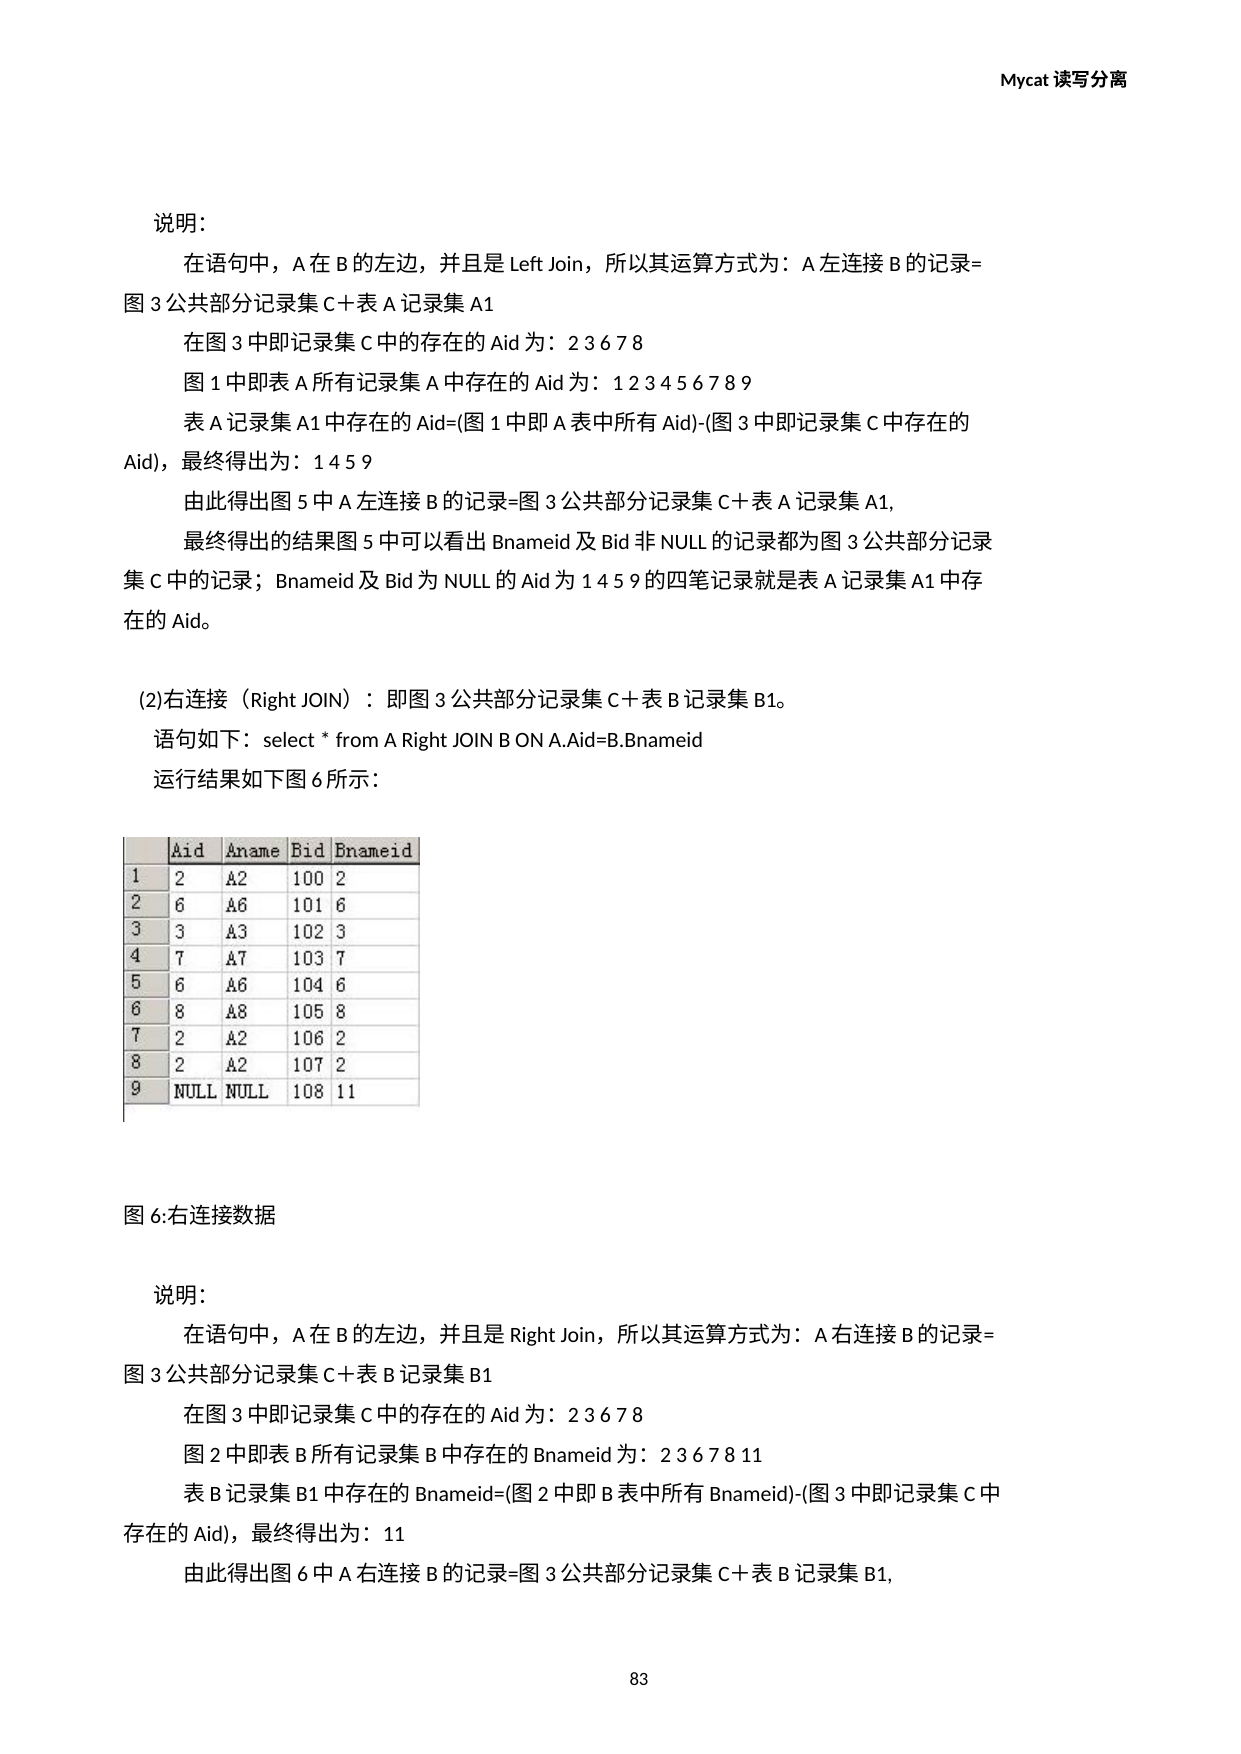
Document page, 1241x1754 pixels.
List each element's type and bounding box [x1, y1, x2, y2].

picture [123, 837, 420, 1122]
table_header [113, 163, 1013, 1591]
